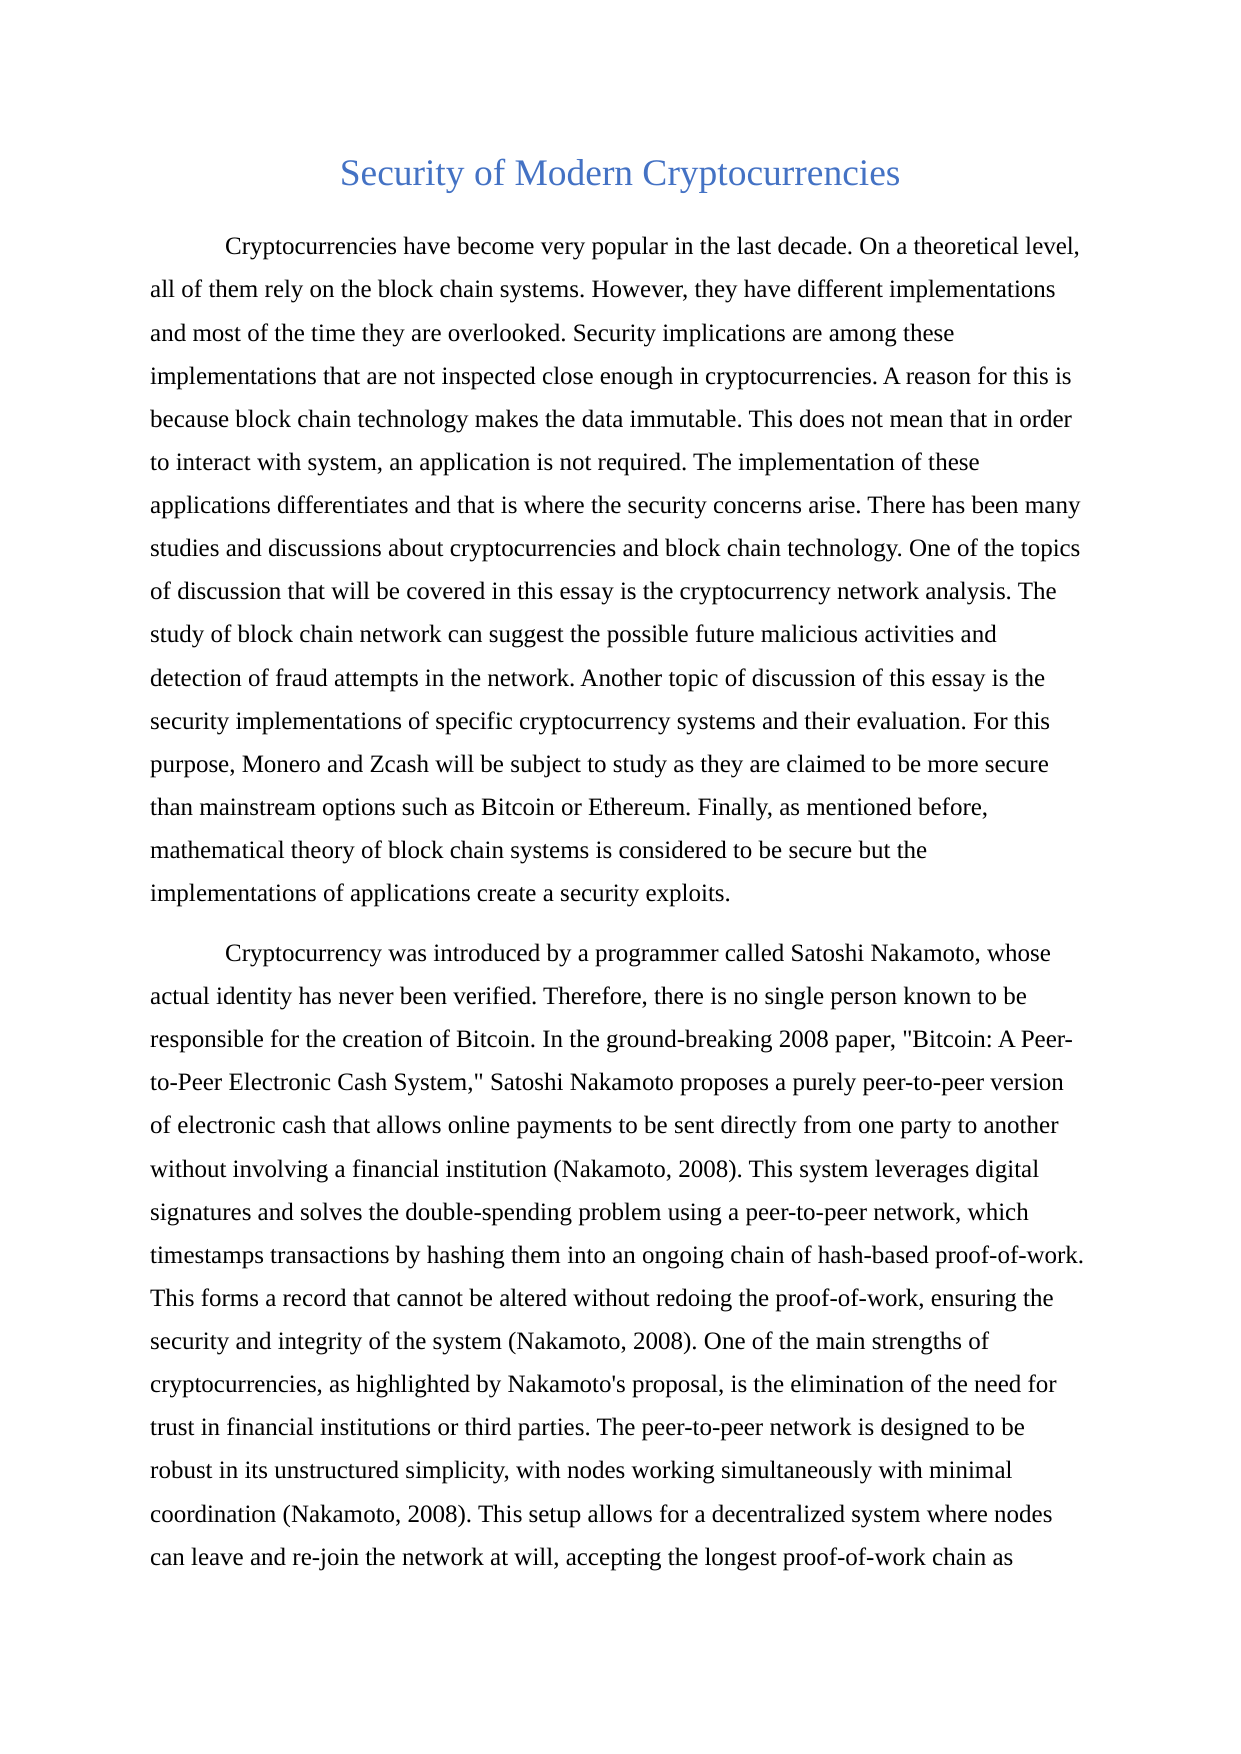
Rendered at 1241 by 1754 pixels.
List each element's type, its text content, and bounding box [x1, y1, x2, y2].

text Cryptocurrencies have become very popular in the last decade. On a theoretical level, all of them rely on the block chain systems. However, they have different implementations and most of the time they are overlooked. Security implications are among these implementations that are not inspected close enough in cryptocurrencies. A reason for this is because block chain technology makes the data immutable. This does not mean that in order to interact with system, an application is not required. The implementation of these applications differentiates and that is where the security concerns arise. There has been many studies and discussions about cryptocurrencies and block chain technology. One of the topics of discussion that will be covered in this essay is the cryptocurrency network analysis. The study of block chain network can suggest the possible future malicious activities and detection of fraud attempts in the network. Another topic of discussion of this essay is the security implementations of specific cryptocurrency systems and their evaluation. For this purpose, Monero and Zcash will be subject to study as they are claimed to be more secure than mainstream options such as Bitcoin or Ethereum. Finally, as mentioned before, mathematical theory of block chain systems is considered to be secure but the implementations of applications create a security exploits. [150, 231, 1090, 907]
text Security of Modern Cryptocurrencies [150, 150, 1090, 193]
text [150, 938, 1090, 1571]
